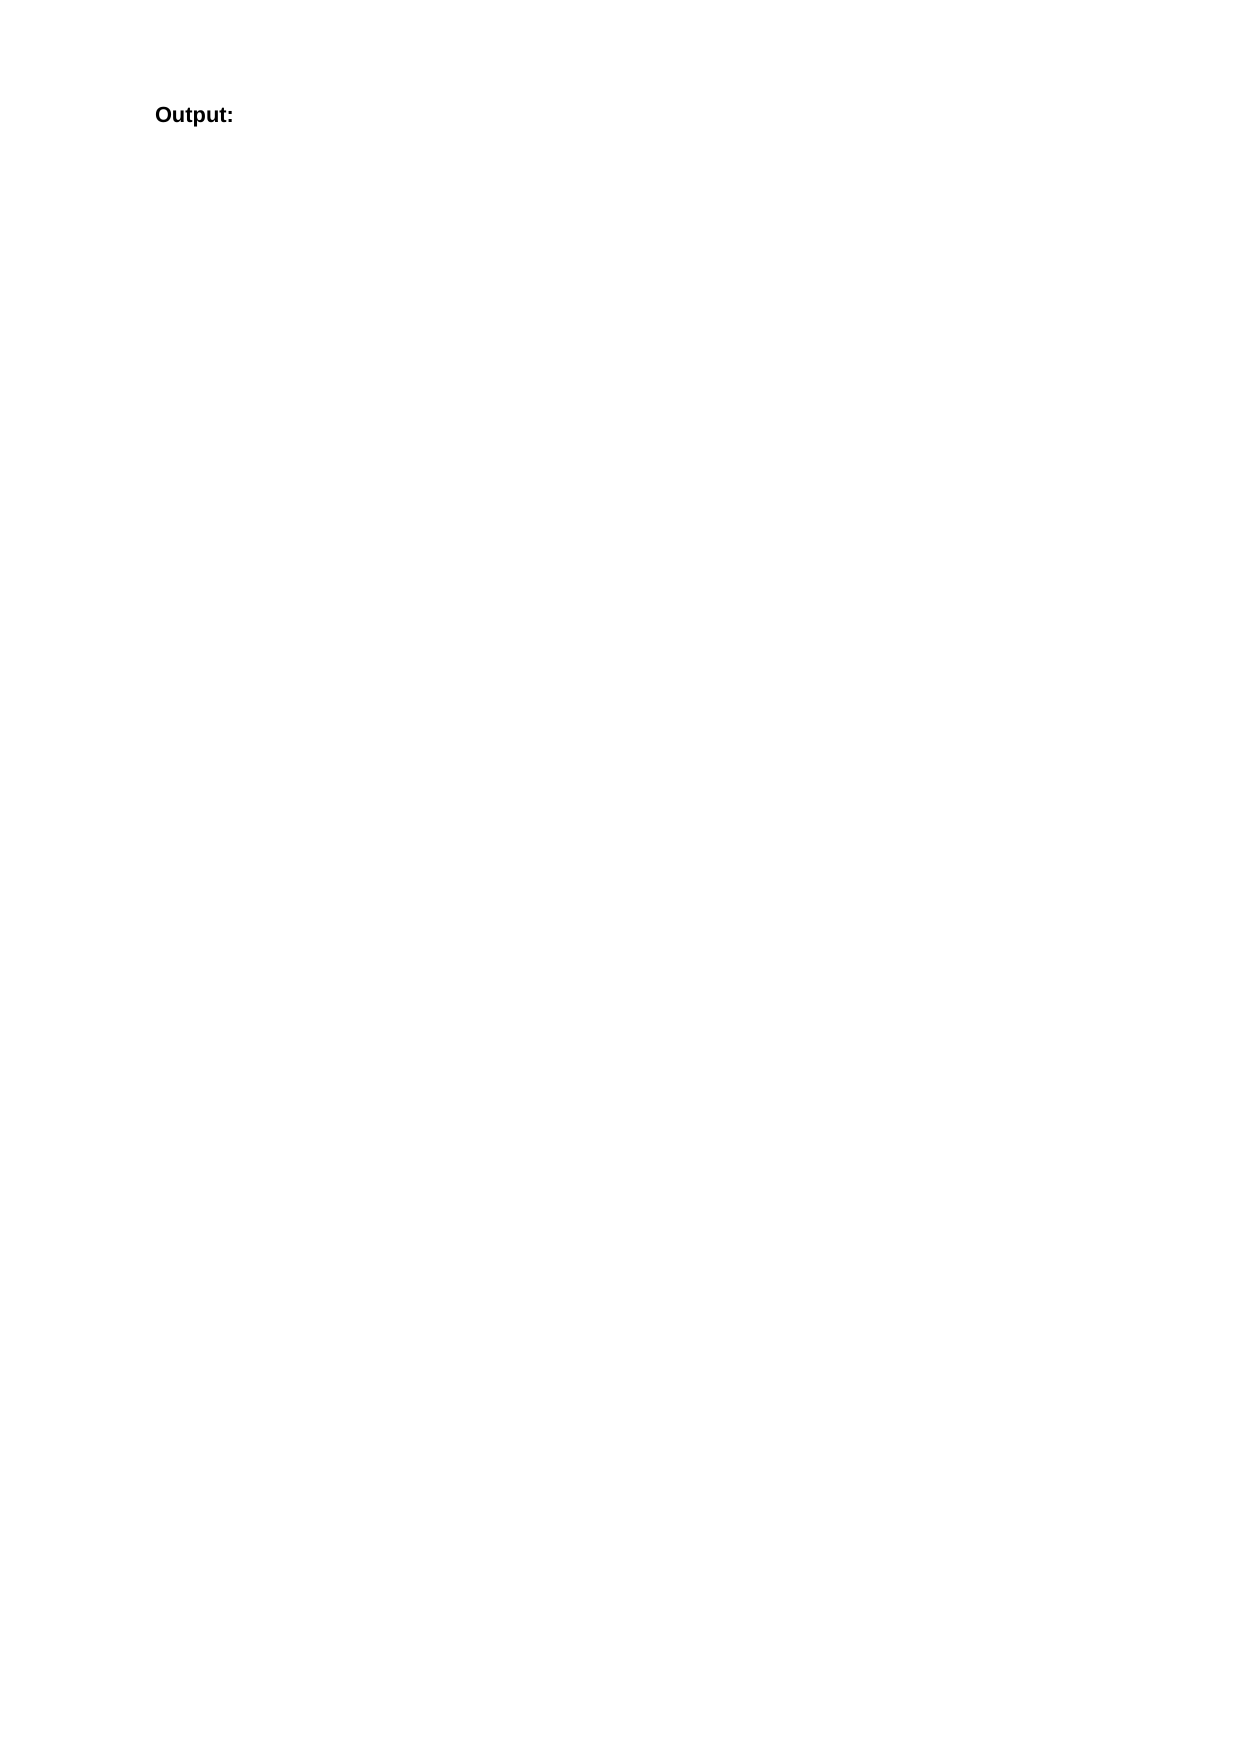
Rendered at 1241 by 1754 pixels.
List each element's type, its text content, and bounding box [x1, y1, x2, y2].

subtitle Output: [155, 102, 1098, 127]
